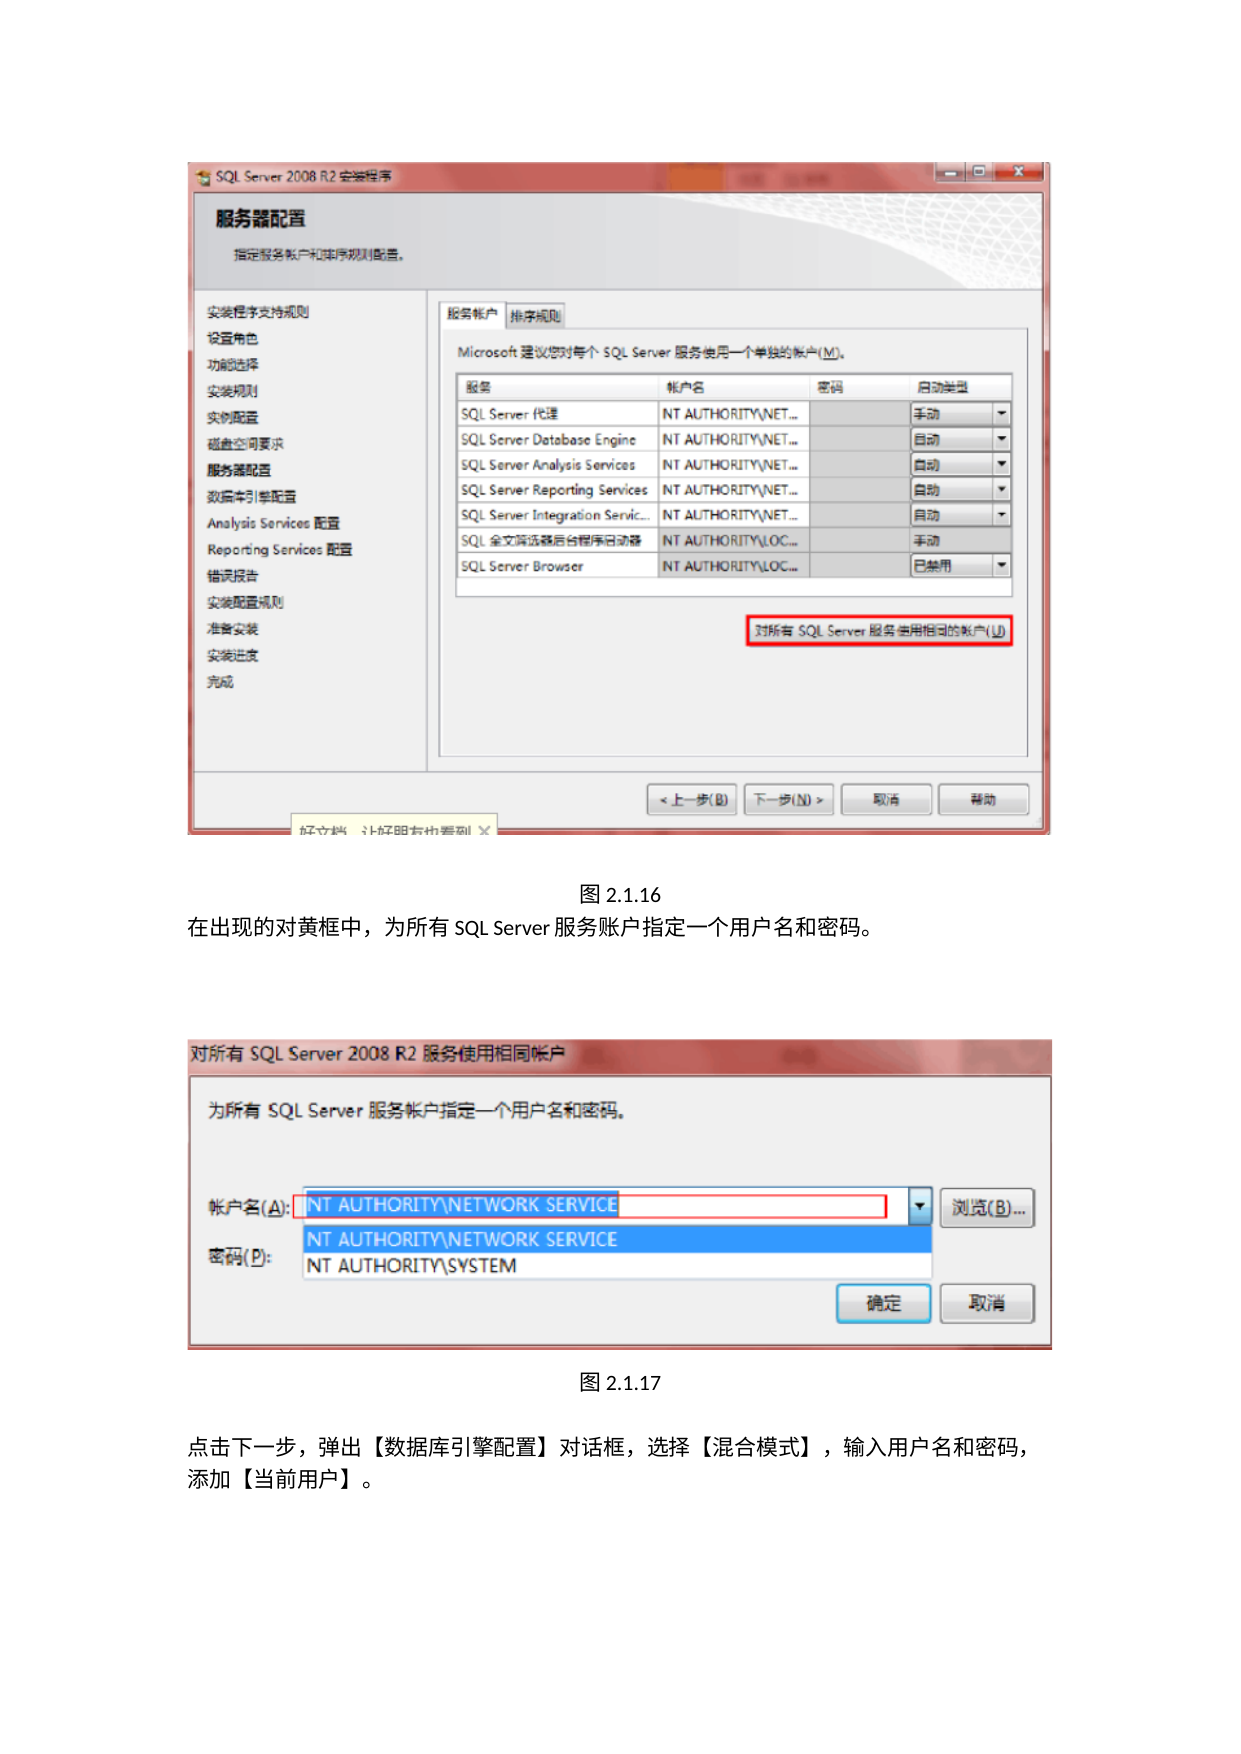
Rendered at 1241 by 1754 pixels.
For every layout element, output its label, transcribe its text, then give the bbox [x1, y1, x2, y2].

text 在出现的对黄框中，为所有SQL Server服务账户指定一个用户名和密码。 [187, 909, 1053, 942]
picture [187, 162, 1053, 835]
picture [187, 1039, 1053, 1350]
text 图2.1.17 [187, 1364, 1053, 1397]
text 图2.1.16 [187, 877, 1053, 909]
text 点击下一步，弹出【数据库引擎配置】对话框，选择【混合模式】，输入用户名和密码，添加【当前用户】。 [187, 1429, 1053, 1494]
